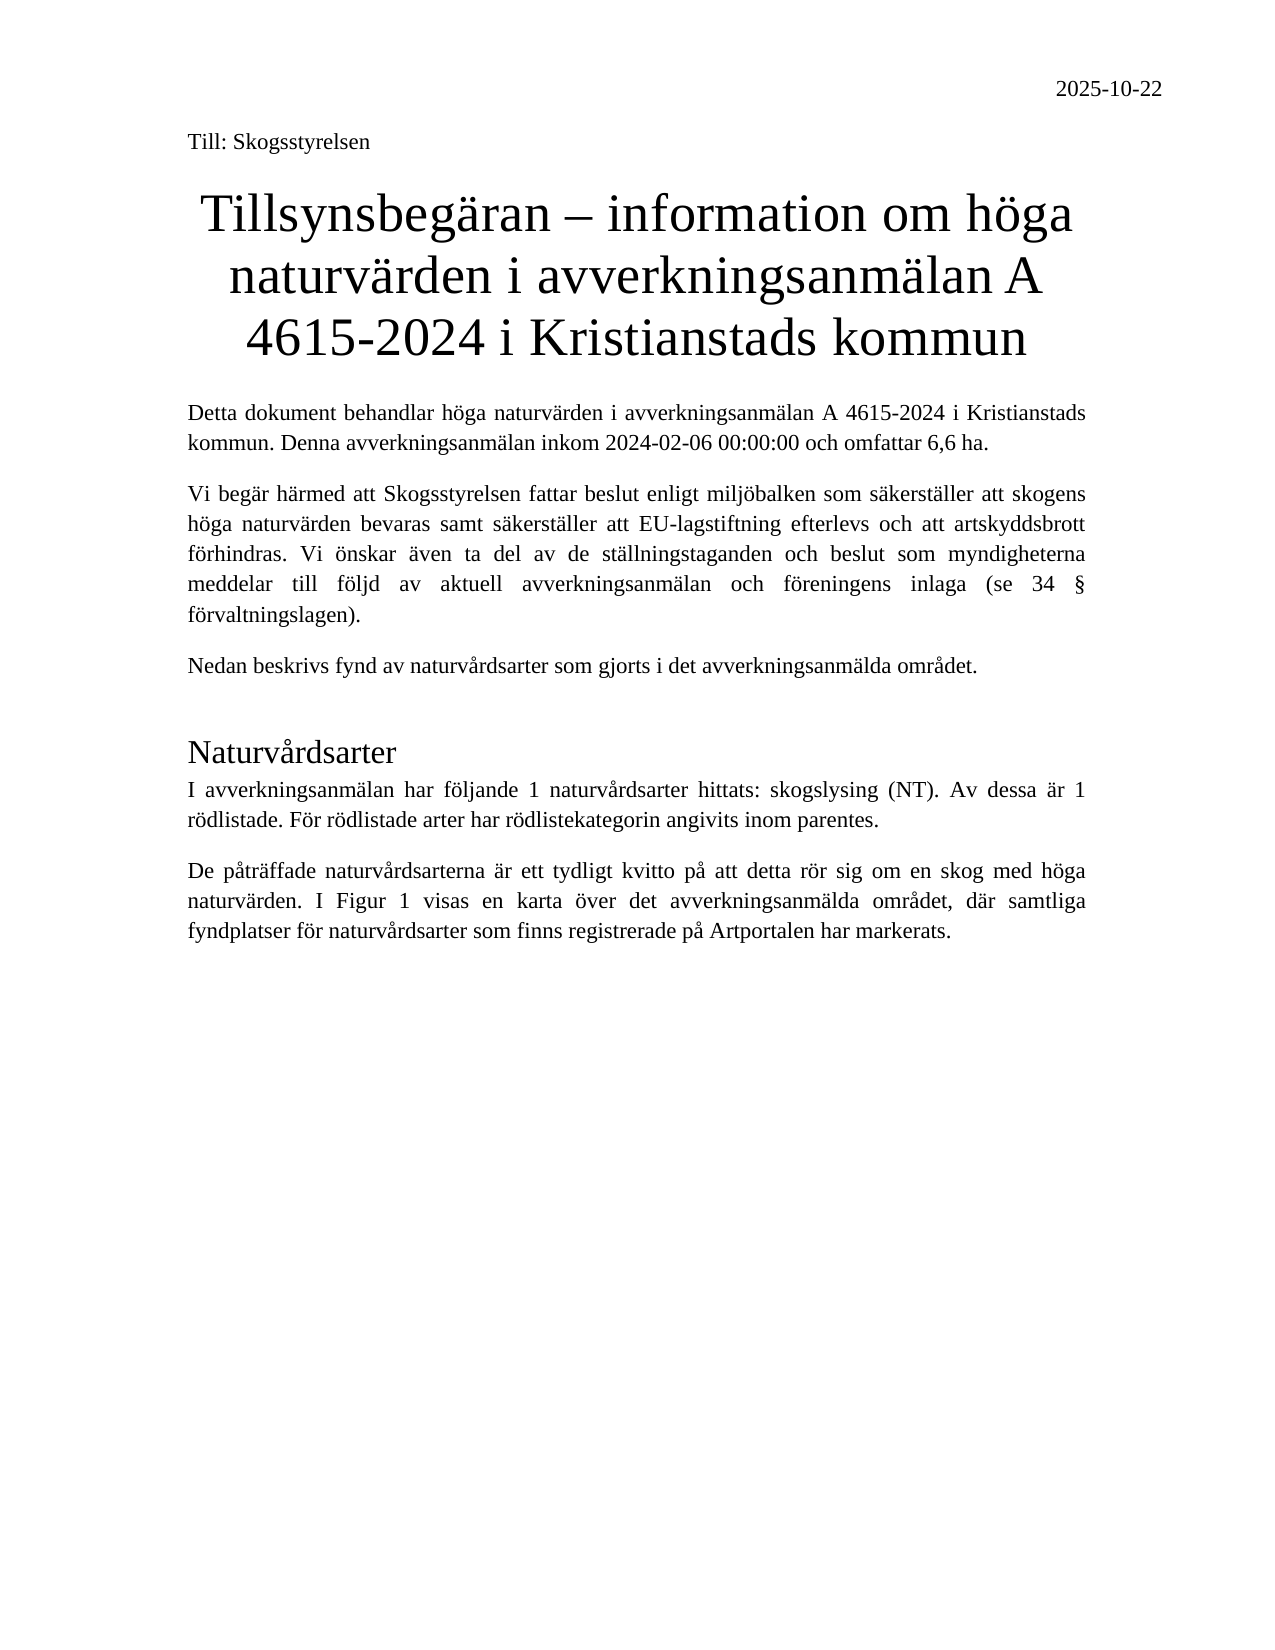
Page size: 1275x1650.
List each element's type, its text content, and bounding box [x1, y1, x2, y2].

text I avverkningsanmälan har följande 1 naturvårdsarter hittats: skogslysing (NT). Av dessa är 1 rödlistade. För rödlistade arter har rödlistekategorin angivits inom parentes. [187, 776, 1087, 832]
text Nedan beskrivs fynd av naturvårdsarter som gjorts i det avverkningsanmälda området. [187, 652, 1087, 678]
text De påträffade naturvårdsarterna är ett tydligt kvitto på att detta rör sig om en skog med höga naturvärden. I Figur 1 visas en karta över det avverkningsanmälda området, där samtliga fyndplatser för naturvårdsarter som finns registrerade på Artportalen har markerats. [187, 857, 1087, 944]
subtitle Naturvårdsarter [187, 732, 1087, 770]
text Detta dokument behandlar höga naturvärden i avverkningsanmälan A 4615-2024 i Kristianstads kommun. Denna avverkningsanmälan inkom 2024-02-06 00:00:00 och omfattar 6,6 ha. [187, 398, 1087, 455]
title Tillsynsbegäran – information om höga naturvärden i avverkningsanmälan A 4615-2024 i Kristianstads kommun [187, 180, 1087, 367]
text Vi begär härmed att Skogsstyrelsen fattar beslut enligt miljöbalken som säkerställer att skogens höga naturvärden bevaras samt säkerställer att EU-lagstiftning efterlevs och att artskyddsbrott förhindras. Vi önskar även ta del av de ställningstaganden och beslut som myndigheterna meddelar till följd av aktuell avverkningsanmälan och föreningens inlaga (se 34 § förvaltningslagen). [187, 480, 1087, 627]
